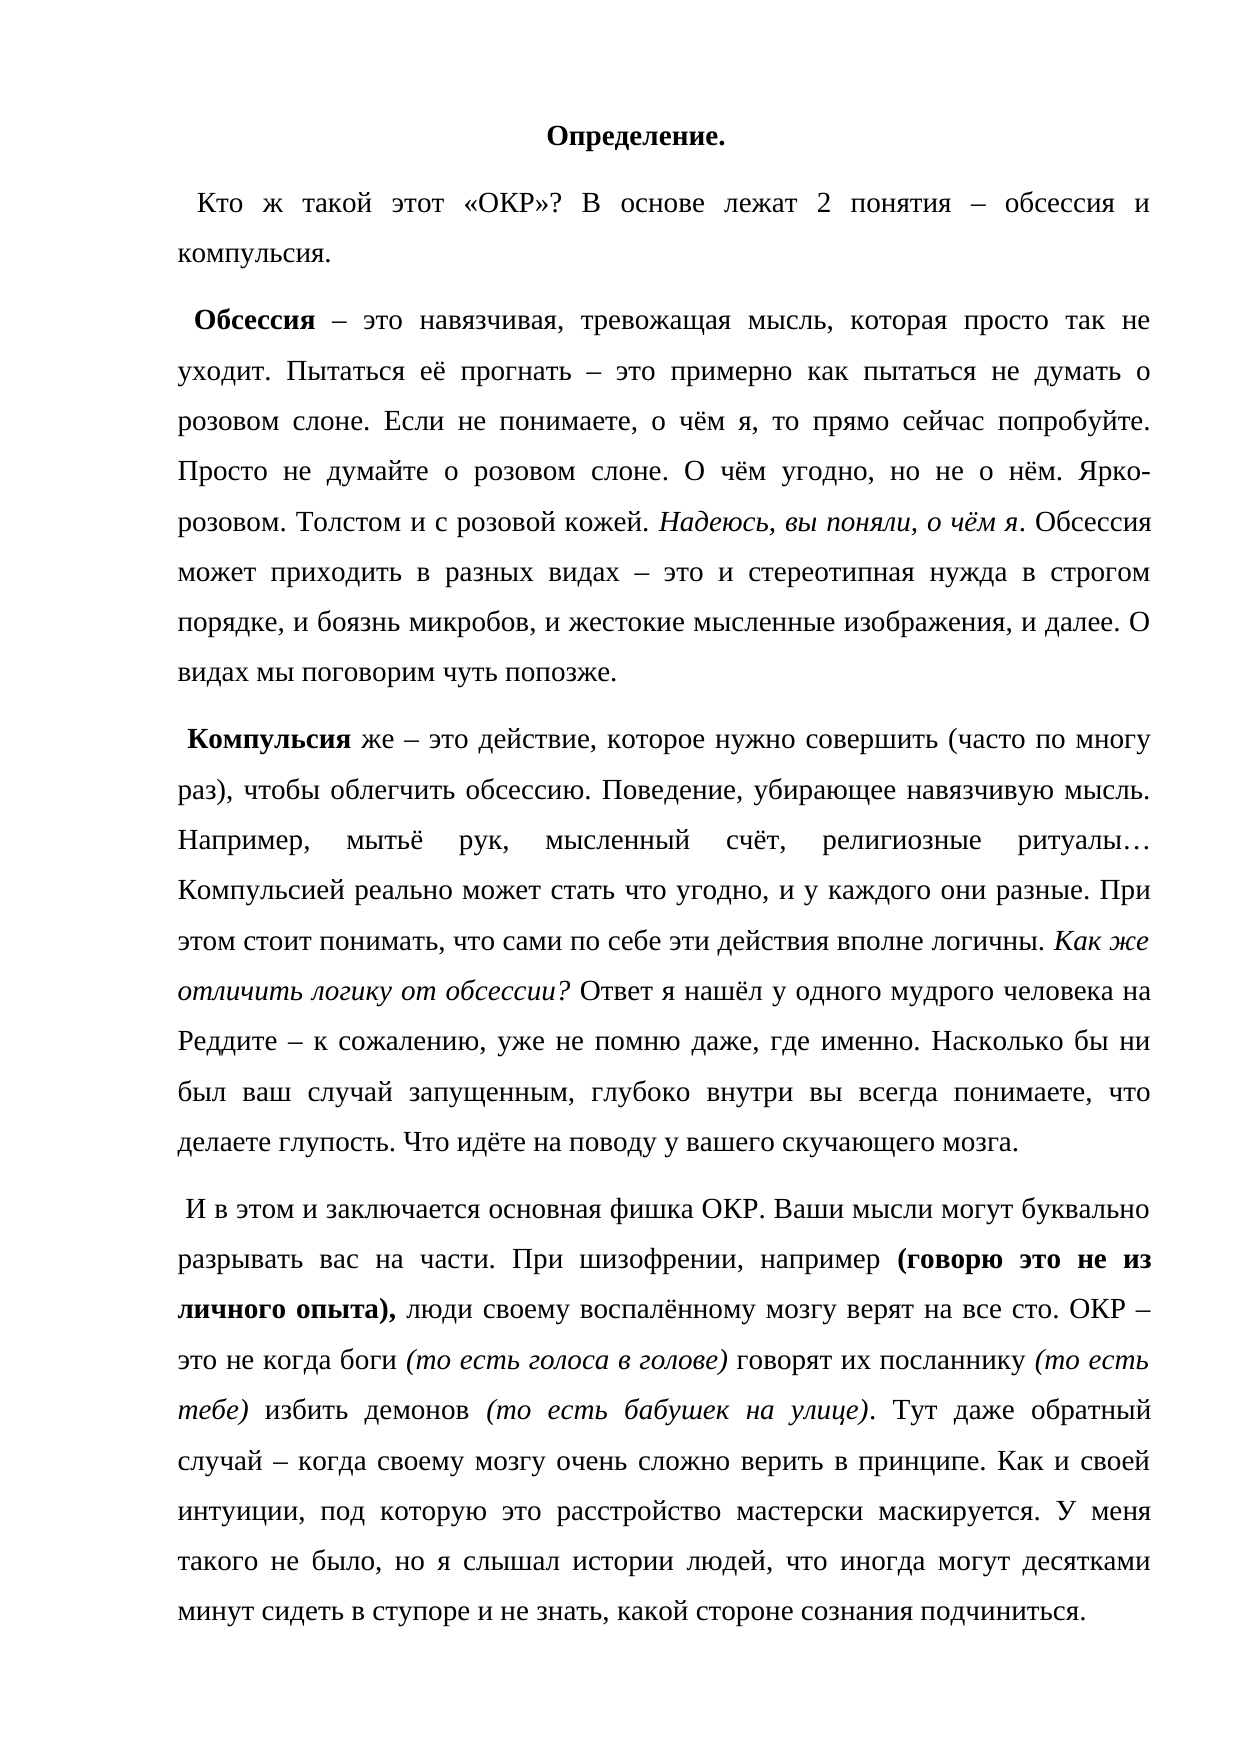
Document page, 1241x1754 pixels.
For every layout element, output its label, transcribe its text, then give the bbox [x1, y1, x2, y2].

text Кто ж такой этот «ОКР»? В основе лежат 2 понятия – обсессия и компульсия. [177, 185, 1152, 269]
text И в этом и заключается основная фишка ОКР. Ваши мысли могут буквально разрывать вас на части. При шизофрении, например (говорю это не из личного опыта), люди своему воспалённому мозгу верят на все сто. ОКР – это не когда боги (то есть голоса в голове) говорят их посланнику (то есть тебе) избить демонов (то есть бабушек на улице). Тут даже обратный случай – когда своему мозгу очень сложно верить в принципе. Как и своей интуиции, под которую это расстройство мастерски маскируется. У меня такого не было, но я слышал истории людей, что иногда могут десятками минут сидеть в ступоре и не знать, какой стороне сознания подчиниться. [177, 1191, 1152, 1627]
text Компульсия же – это действие, которое нужно совершить (часто по многу раз), чтобы облегчить обсессию. Поведение, убирающее навязчивую мысль. Например, мытьё рук, мысленный счёт, религиозные ритуалы… Компульсией реально может стать что угодно, и у каждого они разные. При этом стоит понимать, что сами по себе эти действия вполне логичны. Как же отличить логику от обсессии? Ответ я нашёл у одного мудрого человека на Реддите – к сожалению, уже не помню даже, где именно. Насколько бы ни был ваш случай запущенным, глубоко внутри вы всегда понимаете, что делаете глупость. Что идёте на поводу у вашего скучающего мозга. [177, 722, 1152, 1158]
text Обсессия – это навязчивая, тревожащая мысль, которая просто так не уходит. Пытаться её прогнать – это примерно как пытаться не думать о розовом слоне. Если не понимаете, о чём я, то прямо сейчас попробуйте. Просто не думайте о розовом слоне. О чём угодно, но не о нём. Ярко-розовом. Толстом и с розовой кожей. Надеюсь, вы поняли, о чём я. Обсессия может приходить в разных видах – это и стереотипная нужда в строгом порядке, и боязнь микробов, и жестокие мысленные изображения, и далее. О видах мы поговорим чуть попозже. [177, 302, 1152, 688]
text Определение. [472, 118, 1152, 152]
